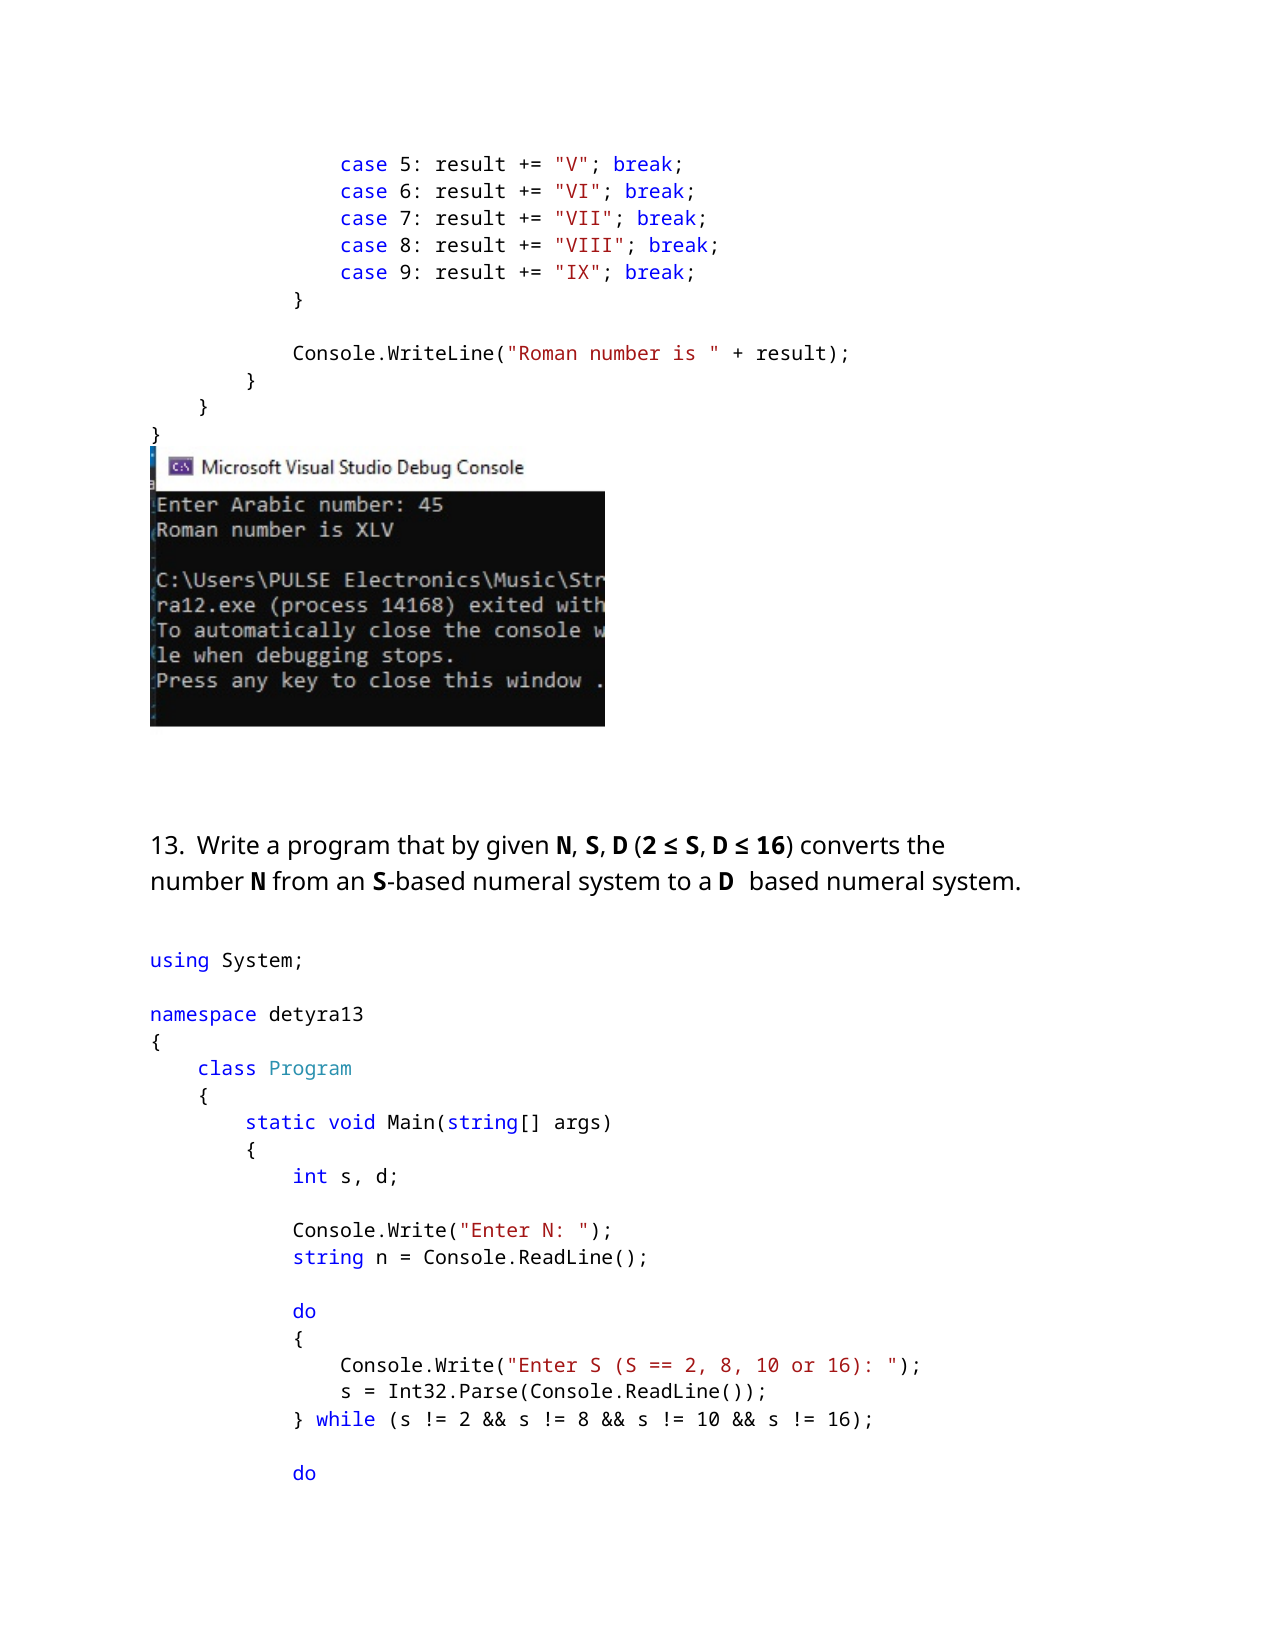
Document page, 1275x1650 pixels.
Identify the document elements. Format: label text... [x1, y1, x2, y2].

text case 5: result += "V"; break; [150, 150, 1125, 177]
subtitle 13. Write a program that by given N, S, D (2 ≤ S, D ≤ 16) converts the number N from an S-based numeral system to a D based numeral system. [150, 828, 1125, 898]
text { [150, 1135, 1125, 1162]
text { [150, 1081, 1125, 1108]
picture [150, 446, 605, 810]
text Console.Write("Enter N: "); [150, 1216, 1125, 1243]
text static void Main(string[] args) [150, 1108, 1125, 1135]
text { [150, 1324, 1125, 1351]
text case 7: result += "VII"; break; [150, 204, 1125, 231]
text using System; [150, 946, 1125, 973]
text class Program [150, 1054, 1125, 1081]
text } while (s != 2 && s != 8 && s != 10 && s != 16); [150, 1405, 1125, 1432]
text Console.Write("Enter S (S == 2, 8, 10 or 16): "); [150, 1351, 1125, 1378]
text namespace detyra13 [150, 1000, 1125, 1027]
text do [150, 1459, 1125, 1486]
text case 8: result += "VIII"; break; [150, 231, 1125, 258]
text { [150, 1027, 1125, 1054]
text case 6: result += "VI"; break; [150, 177, 1125, 204]
text int s, d; [150, 1162, 1125, 1189]
text } [150, 420, 1125, 447]
text } [150, 366, 1125, 393]
text } [150, 285, 1125, 312]
text do [150, 1297, 1125, 1324]
text s = Int32.Parse(Console.ReadLine()); [150, 1378, 1125, 1405]
text Console.WriteLine("Roman number is " + result); [150, 339, 1125, 366]
text case 9: result += "IX"; break; [150, 258, 1125, 285]
text string n = Console.ReadLine(); [150, 1243, 1125, 1270]
text } [150, 393, 1125, 420]
